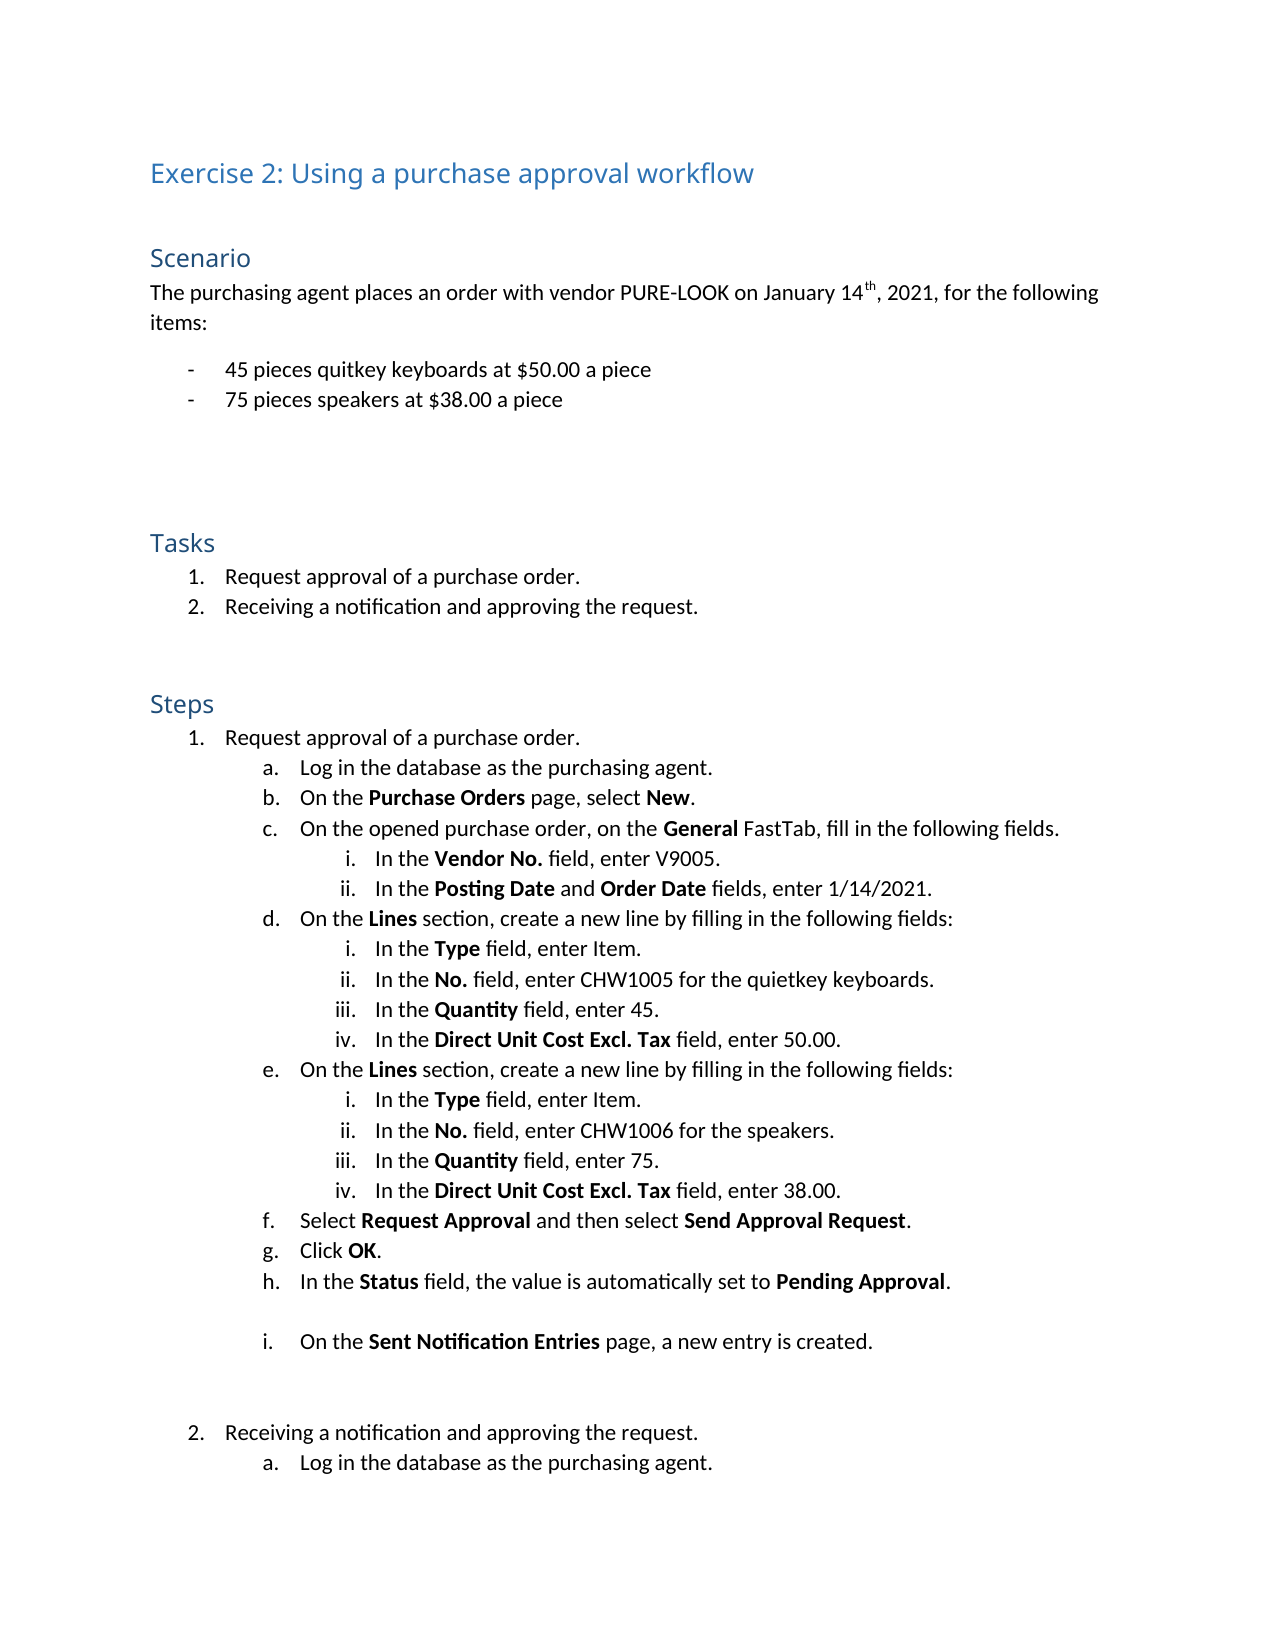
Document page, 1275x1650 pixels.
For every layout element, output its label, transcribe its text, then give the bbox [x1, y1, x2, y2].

list In the Quantity field, enter 75. [356, 1146, 1125, 1174]
list In the Status field, the value is automatically set to Pending Approval. [262, 1267, 1125, 1295]
list Select Request Approval and then select Send Approval Request. [262, 1206, 1125, 1234]
subtitle Tasks [150, 526, 1125, 559]
list On the opened purchase order, on the General FastTab, fill in the following fields. [262, 814, 1125, 842]
subtitle Exercise 2: Using a purchase approval workflow [150, 154, 1125, 191]
list In the Posting Date and Order Date fields, enter 1/14/2021. [356, 874, 1125, 902]
list Log in the database as the purchasing agent. [262, 1448, 1125, 1476]
list Receiving a notification and approving the request. [187, 1418, 1125, 1446]
list On the Sent Notification Entries page, a new entry is created. [262, 1327, 1125, 1355]
list On the Lines section, create a new line by filling in the following fields: [262, 904, 1125, 932]
list Request approval of a purchase order. [187, 723, 1125, 751]
list On the Lines section, create a new line by filling in the following fields: [262, 1055, 1125, 1083]
list In the Quantity field, enter 45. [356, 995, 1125, 1023]
list 45 pieces quitkey keyboards at $50.00 a piece [187, 355, 1125, 383]
list In the Direct Unit Cost Excl. Tax field, enter 38.00. [356, 1176, 1125, 1204]
list In the Type field, enter Item. [356, 1086, 1125, 1113]
list Click OK. [262, 1237, 1125, 1264]
list In the No. field, enter CHW1005 for the quietkey keyboards. [356, 965, 1125, 993]
list In the Type field, enter Item. [356, 934, 1125, 962]
list 75 pieces speakers at $38.00 a piece [187, 385, 1125, 413]
list Log in the database as the purchasing agent. [262, 753, 1125, 781]
list Request approval of a purchase order. [187, 562, 1125, 590]
list In the Vendor No. field, enter V9005. [356, 844, 1125, 872]
subtitle Scenario [150, 241, 1125, 275]
list In the Direct Unit Cost Excl. Tax field, enter 50.00. [356, 1025, 1125, 1053]
subtitle Steps [150, 686, 1125, 720]
list In the No. field, enter CHW1006 for the speakers. [356, 1116, 1125, 1144]
text The purchasing agent places an order with vendor PURE-LOOK on January 14th, 2021, for the following items: [150, 278, 1125, 336]
list On the Purchase Orders page, select New. [262, 783, 1125, 811]
list Receiving a notification and approving the request. [187, 592, 1125, 621]
